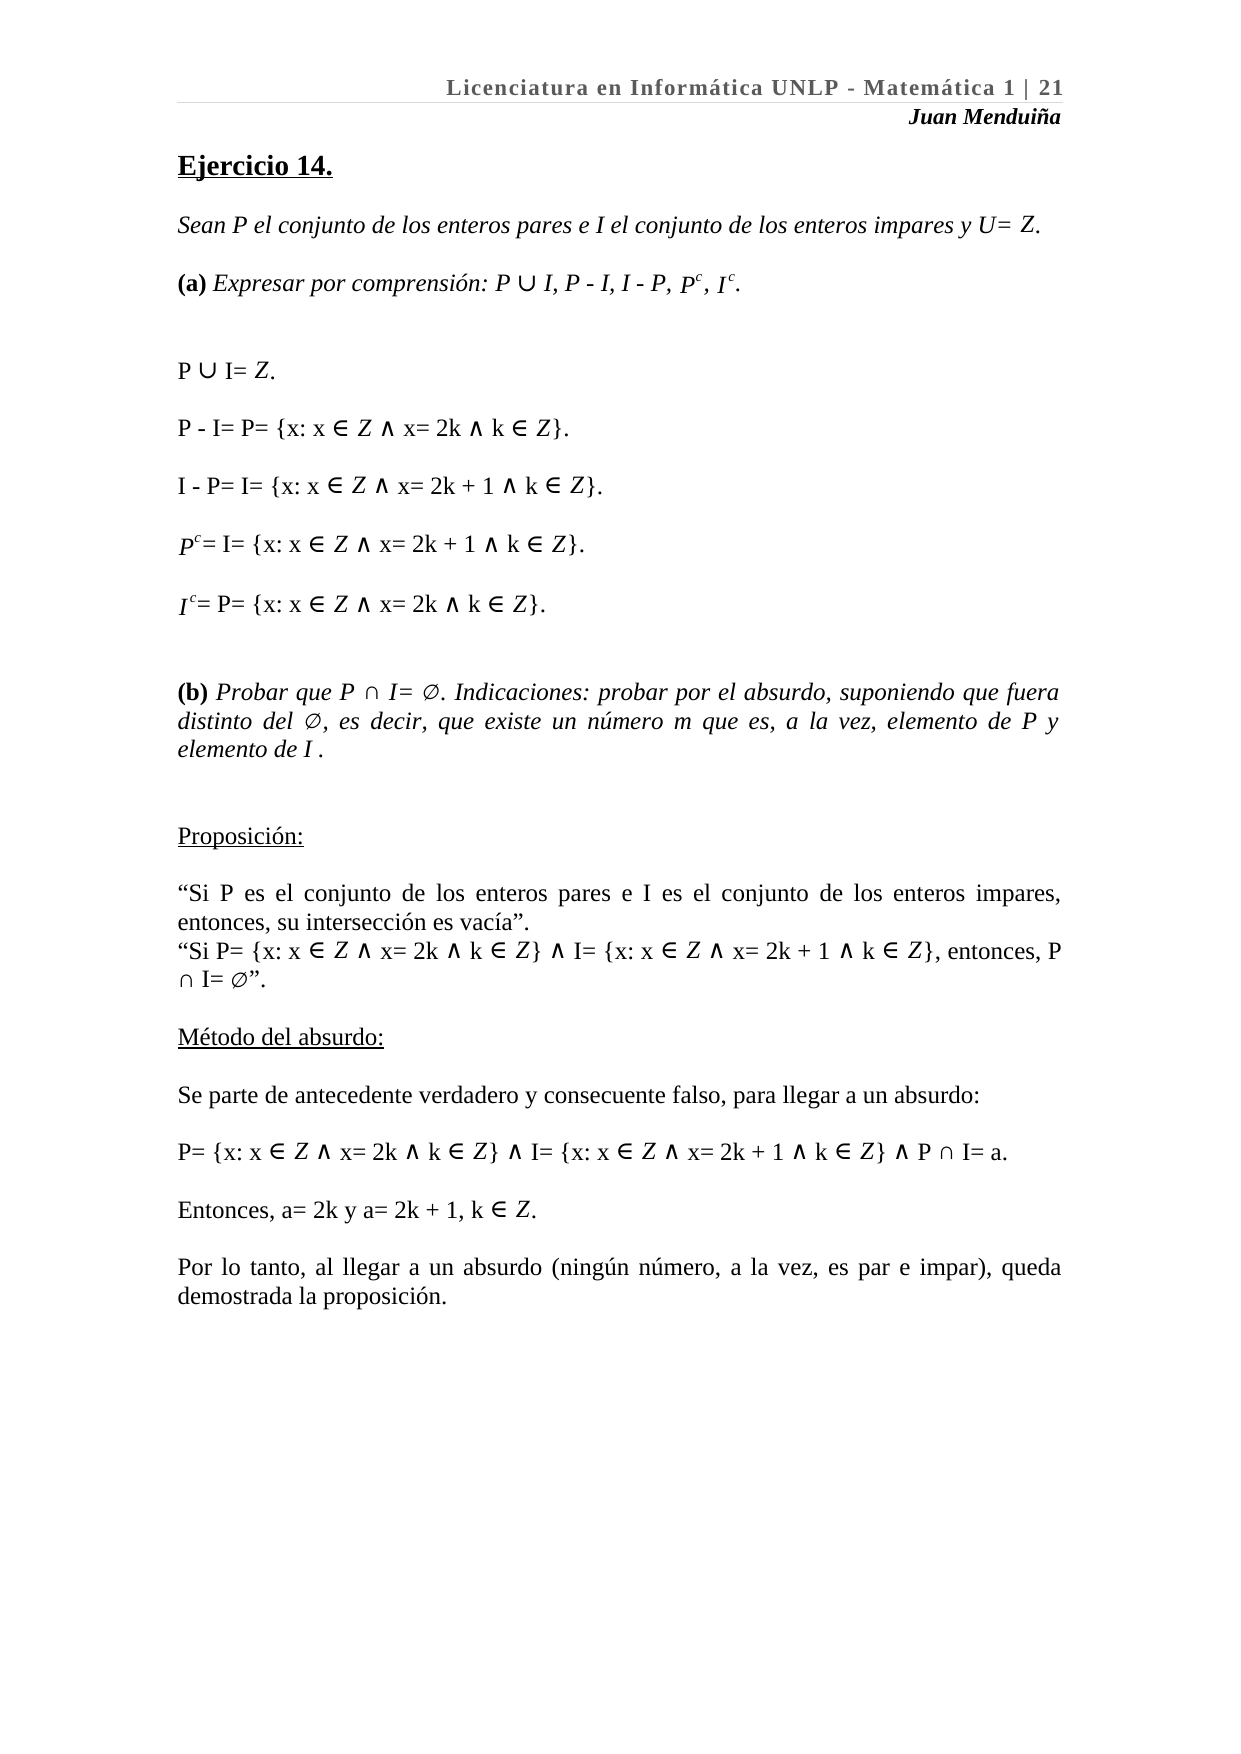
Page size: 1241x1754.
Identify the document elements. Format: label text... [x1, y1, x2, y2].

text Proposición: [177, 821, 1063, 849]
text I - P= I= {x: x x= 2k + 1 k }. [177, 471, 1063, 500]
text “Si P= {x: x x= 2k k } I= {x: x x= 2k + 1 k }, entonces, P I= ”. [177, 936, 1063, 993]
text Ejercicio 14. [177, 148, 1063, 181]
text Método del absurdo: [177, 1022, 1063, 1051]
text Por lo tanto, al llegar a un absurdo (ningún número, a la vez, es par e impar), queda demostrada la proposición. [177, 1252, 1063, 1310]
text = P= {x: x x= 2k k }. [177, 588, 1063, 619]
text (b) Probar que P I= . Indicaciones: probar por el absurdo, suponiendo que fuera distinto del , es decir, que existe un número m que es, a la vez, elemento de P y elemento de I . [177, 677, 1063, 763]
text P= {x: x x= 2k k } I= {x: x x= 2k + 1 k } P I= a. [177, 1137, 1063, 1166]
text Entonces, a= 2k y a= 2k + 1, k . [177, 1195, 1063, 1223]
text P - I= P= {x: x x= 2k k }. [177, 413, 1063, 442]
text Sean P el conjunto de los enteros pares e I el conjunto de los enteros impares y U= . [177, 210, 1063, 239]
text (a) Expresar por comprensión: P I, P - I, I - P, , . [177, 267, 1063, 298]
text P I= . [177, 356, 1063, 385]
text = I= {x: x x= 2k + 1 k }. [177, 528, 1063, 560]
text Se parte de antecedente verdadero y consecuente falso, para llegar a un absurdo: [177, 1080, 1063, 1108]
text “Si P es el conjunto de los enteros pares e I es el conjunto de los enteros impares, entonces, su intersección es vacía”. [177, 878, 1063, 936]
